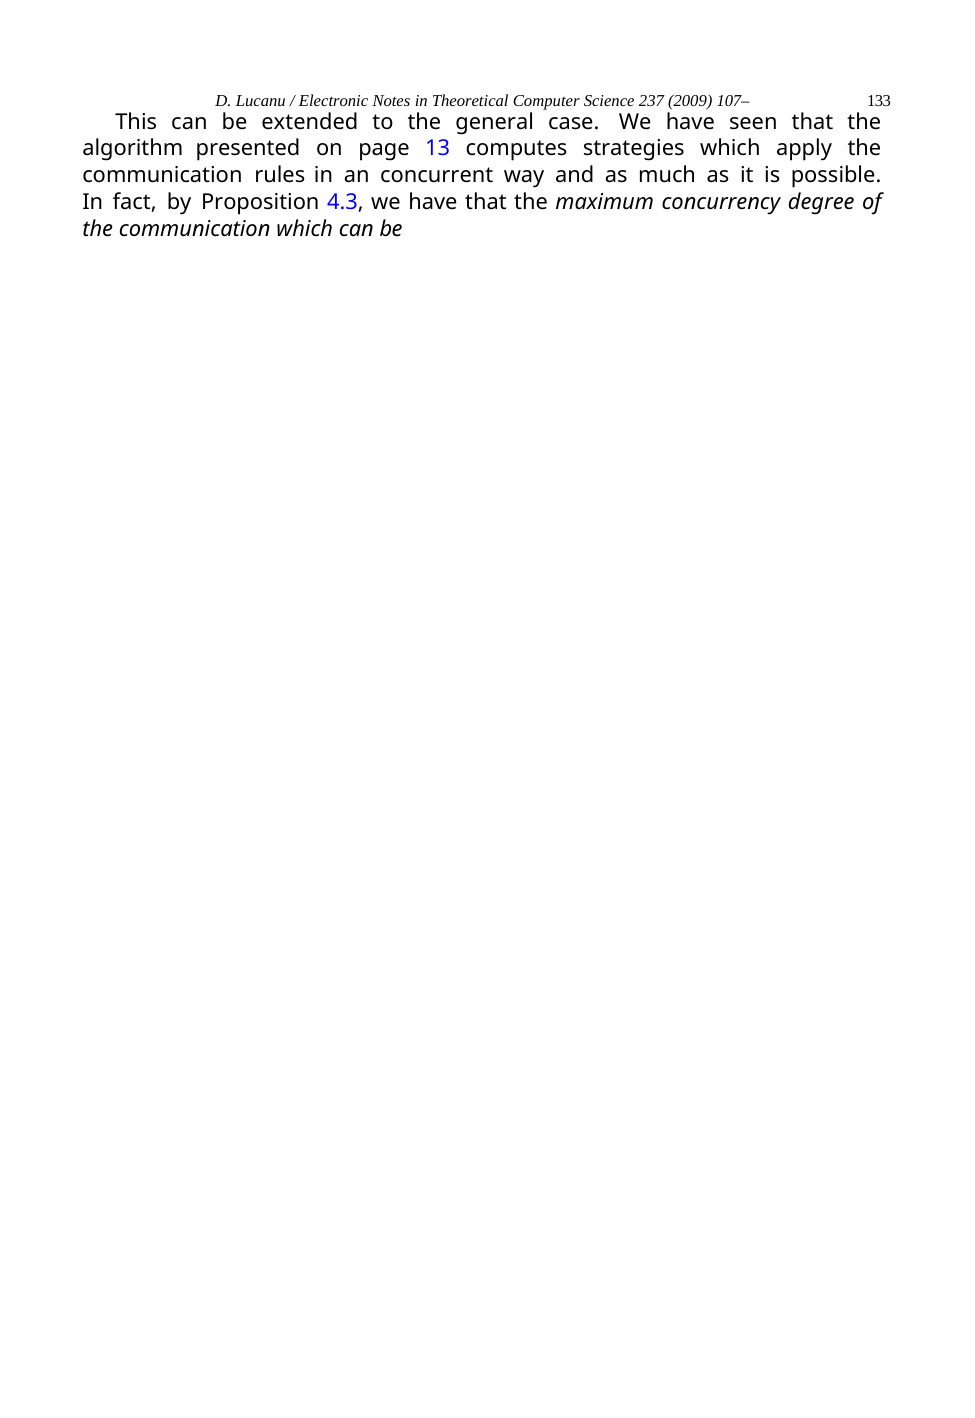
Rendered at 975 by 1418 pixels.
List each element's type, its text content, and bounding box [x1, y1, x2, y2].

text This can be extended to the general case. We have seen that the algorithm presented on page 13 computes strategies which apply the communication rules in an concurrent way and as much as it is possible. In fact, by Proposition 4.3, we have that the maximum concurrency degree of the communication which can be [82, 108, 881, 243]
